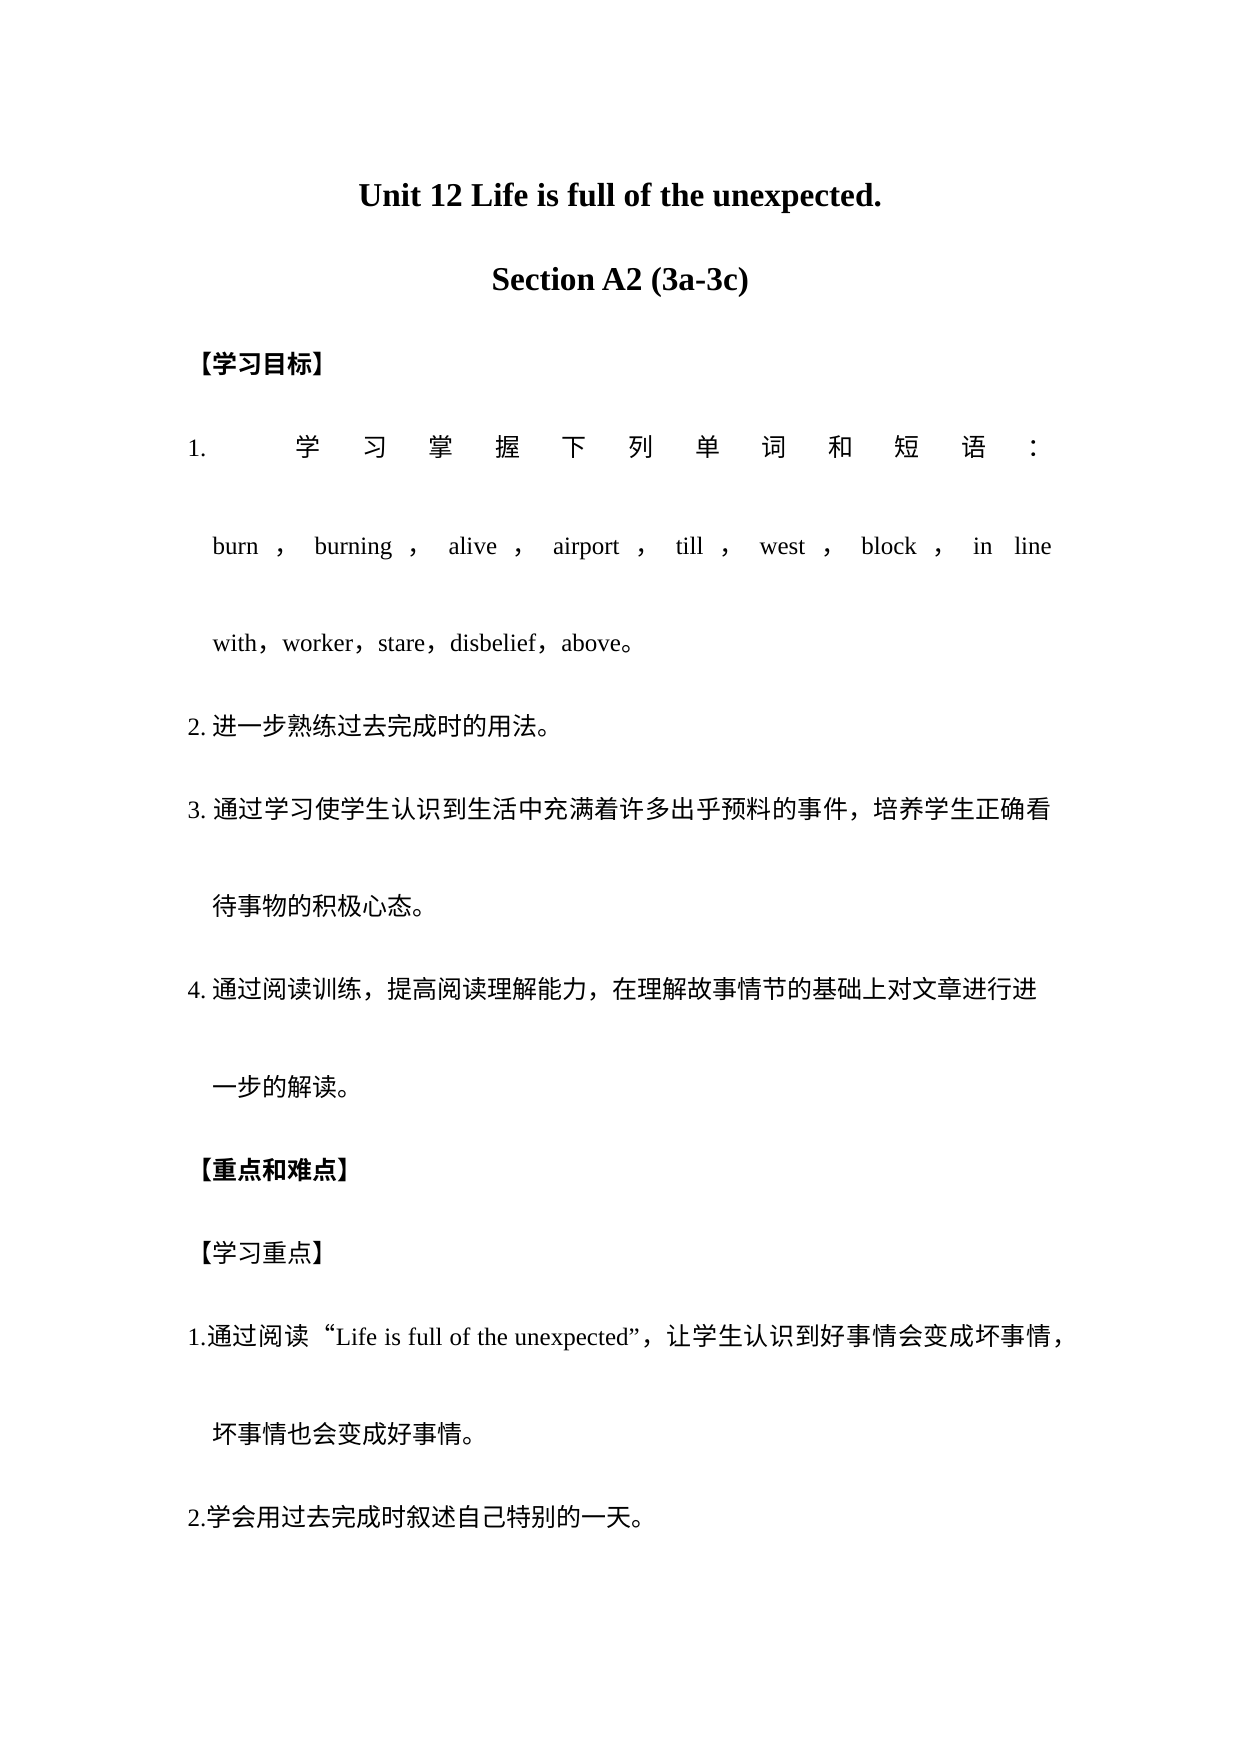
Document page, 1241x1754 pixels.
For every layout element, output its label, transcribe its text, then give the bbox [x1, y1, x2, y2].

text 4. 通过阅读训练，提高阅读理解能力，在理解故事情节的基础上对文章进行进一步的解读。 [187, 955, 1053, 1118]
text 2. 进一步熟练过去完成时的用法。 [187, 692, 1053, 757]
text 【重点和难点】 [187, 1136, 1053, 1201]
text 【学习重点】 [187, 1219, 1053, 1284]
text Section A2 (-3c) [187, 246, 1053, 311]
text 1.通过阅读“Life is full of the unexpected”，让学生认识到好事情会变成坏事情，坏事情也会变成好事情。 [187, 1302, 1053, 1465]
text Unit 12 Life is full of the unexpected. [187, 162, 1053, 227]
text 【学习目标】 [187, 330, 1053, 395]
text 1. 学习掌握下列单词和短语：burn，burning，alive，airport，till，west，block，in line with，worker，stare，disbelief，above。 [187, 413, 1053, 673]
text 3. 通过学习使学生认识到生活中充满着许多出乎预料的事件，培养学生正确看待事物的积极心态。 [187, 775, 1053, 937]
text 2.学会用过去完成时叙述自己特别的一天。 [187, 1483, 1053, 1548]
